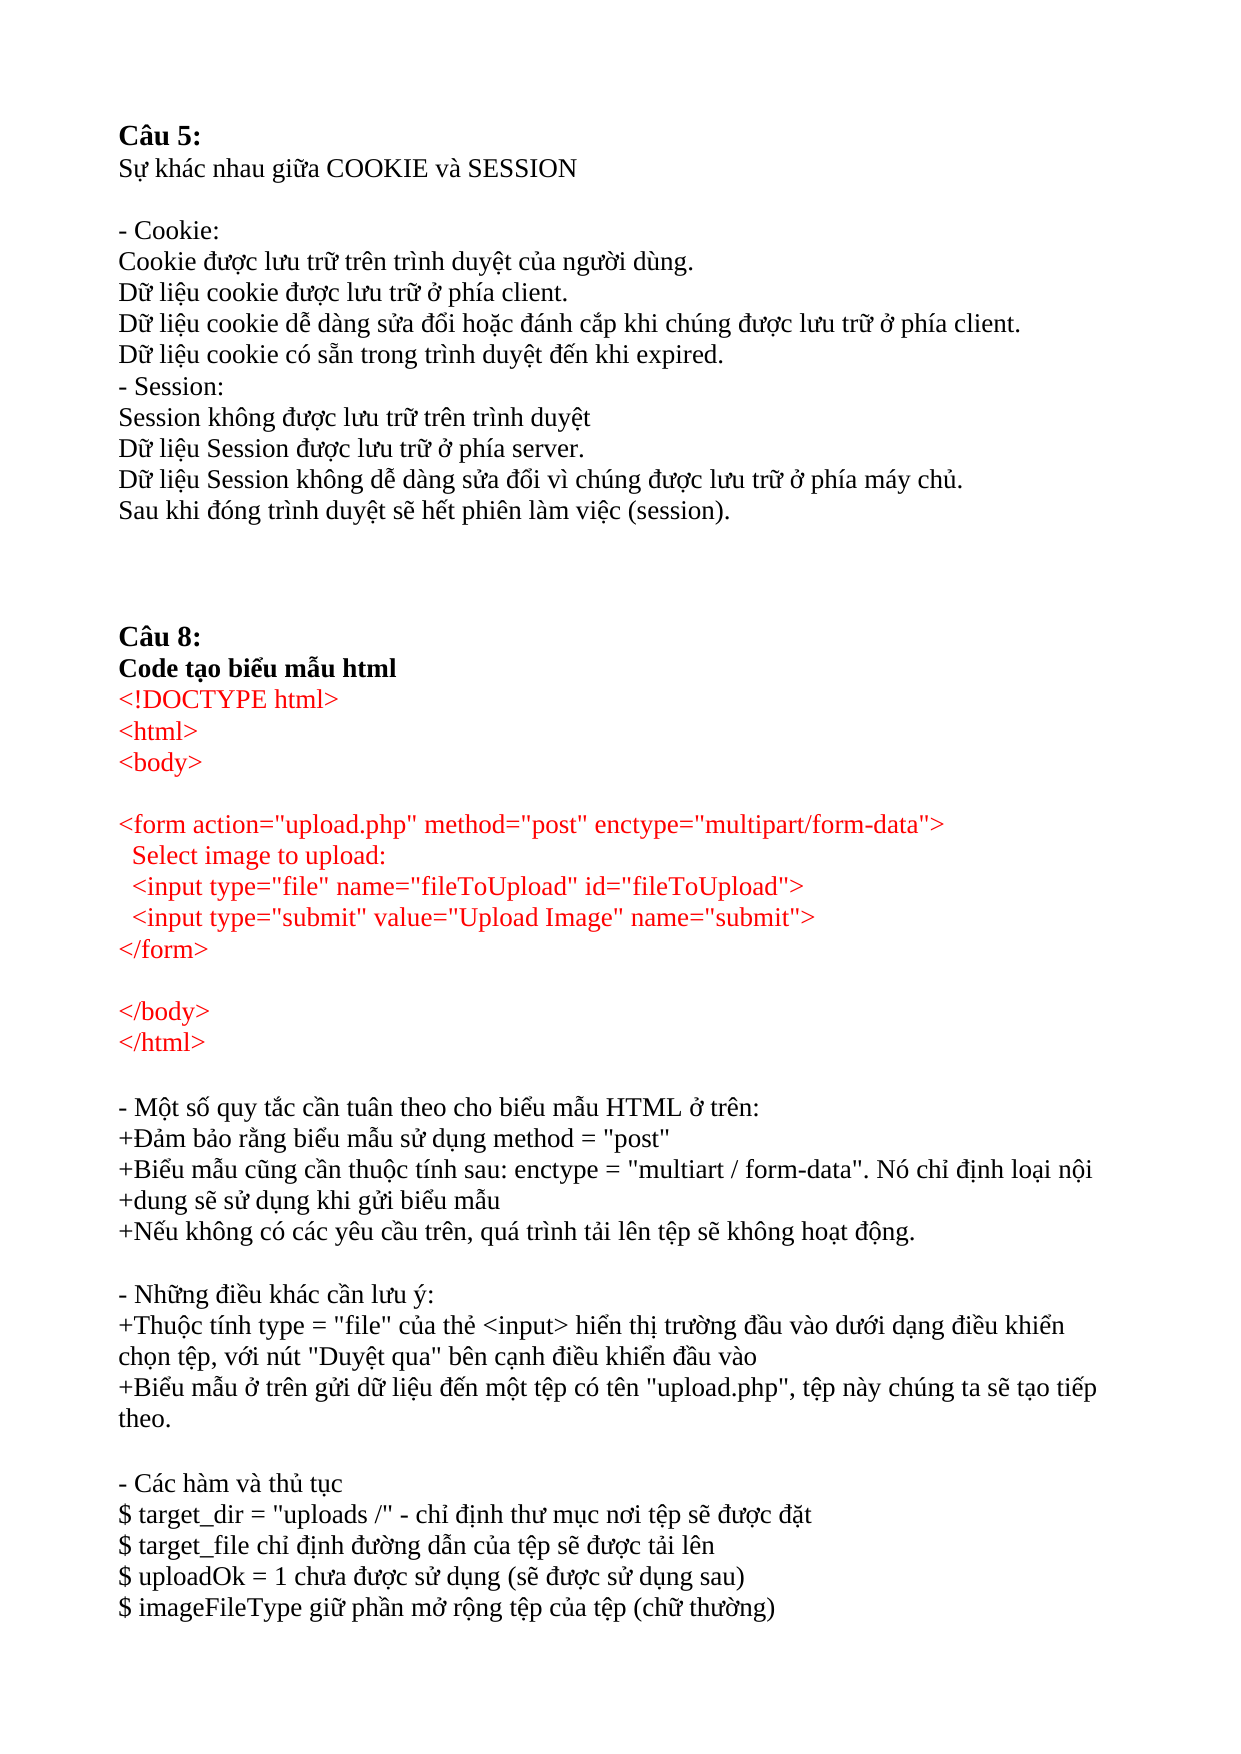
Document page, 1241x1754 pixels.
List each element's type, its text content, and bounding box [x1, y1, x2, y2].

text <input type="submit" value="Upload Image" name="submit"> [118, 902, 1122, 933]
text +Thuộc tính type = "file" của thẻ <input> hiển thị trường đầu vào dưới dạng điều khiển chọn tệp, với nút "Duyệt qua" bên cạnh điều khiển đầu vào [118, 1309, 1122, 1371]
text - Cookie: [118, 214, 1122, 245]
text +Đảm bảo rằng biểu mẫu sử dụng method = "post" [118, 1122, 1122, 1153]
text Dữ liệu Session không dễ dàng sửa đổi vì chúng được lưu trữ ở phía máy chủ. Sau khi đóng trình duyệt sẽ hết phiên làm việc (session). [118, 463, 1122, 525]
text $ target_file chỉ định đường dẫn của tệp sẽ được tải lên [118, 1529, 1122, 1560]
text $ uploadOk = 1 chưa được sử dụng (sẽ được sử dụng sau) [118, 1560, 1122, 1592]
text Cookie được lưu trữ trên trình duyệt của người dùng. [118, 245, 1122, 276]
text Session không được lưu trữ trên trình duyệt Dữ liệu Session được lưu trữ ở phía server. [118, 401, 1122, 463]
text Sự khác nhau giữa COOKIE và SESSION [118, 152, 1122, 183]
text Code tạo biểu mẫu html [118, 652, 1122, 683]
text <!DOCTYPE html> [118, 683, 1122, 715]
text Dữ liệu cookie dễ dàng sửa đổi hoặc đánh cắp khi chúng được lưu trữ ở phía client. [118, 307, 1122, 338]
text $ imageFileType giữ phần mở rộng tệp của tệp (chữ thường) [118, 1592, 1122, 1623]
text Select image to upload: [118, 839, 1122, 870]
text - Session: [118, 370, 1122, 401]
text +Biểu mẫu ở trên gửi dữ liệu đến một tệp có tên "upload.php", tệp này chúng ta sẽ tạo tiếp theo. [118, 1371, 1122, 1433]
text $ target_dir = "uploads /" - chỉ định thư mục nơi tệp sẽ được đặt [118, 1498, 1122, 1529]
text Câu 5: [118, 118, 1122, 152]
text +Biểu mẫu cũng cần thuộc tính sau: enctype = "multiart / form-data". Nó chỉ định loại nội +dung sẽ sử dụng khi gửi biểu mẫu [118, 1153, 1122, 1215]
text </html> [118, 1026, 1122, 1057]
text - Các hàm và thủ tục [118, 1467, 1122, 1498]
text - Một số quy tắc cần tuân theo cho biểu mẫu HTML ở trên: [118, 1091, 1122, 1122]
text <form action="upload.php" method="post" enctype="multipart/form-data"> [118, 808, 1122, 839]
text </body> [118, 995, 1122, 1026]
text Dữ liệu cookie có sẵn trong trình duyệt đến khi expired. [118, 338, 1122, 370]
text Câu 8: [118, 619, 1122, 652]
text <body> [118, 746, 1122, 777]
text +Nếu không có các yêu cầu trên, quá trình tải lên tệp sẽ không hoạt động. [118, 1215, 1122, 1247]
text - Những điều khác cần lưu ý: [118, 1278, 1122, 1309]
text </form> [118, 933, 1122, 964]
text Dữ liệu cookie được lưu trữ ở phía client. [118, 276, 1122, 307]
text <html> [118, 715, 1122, 746]
text <input type="file" name="fileToUpload" id="fileToUpload"> [118, 870, 1122, 902]
